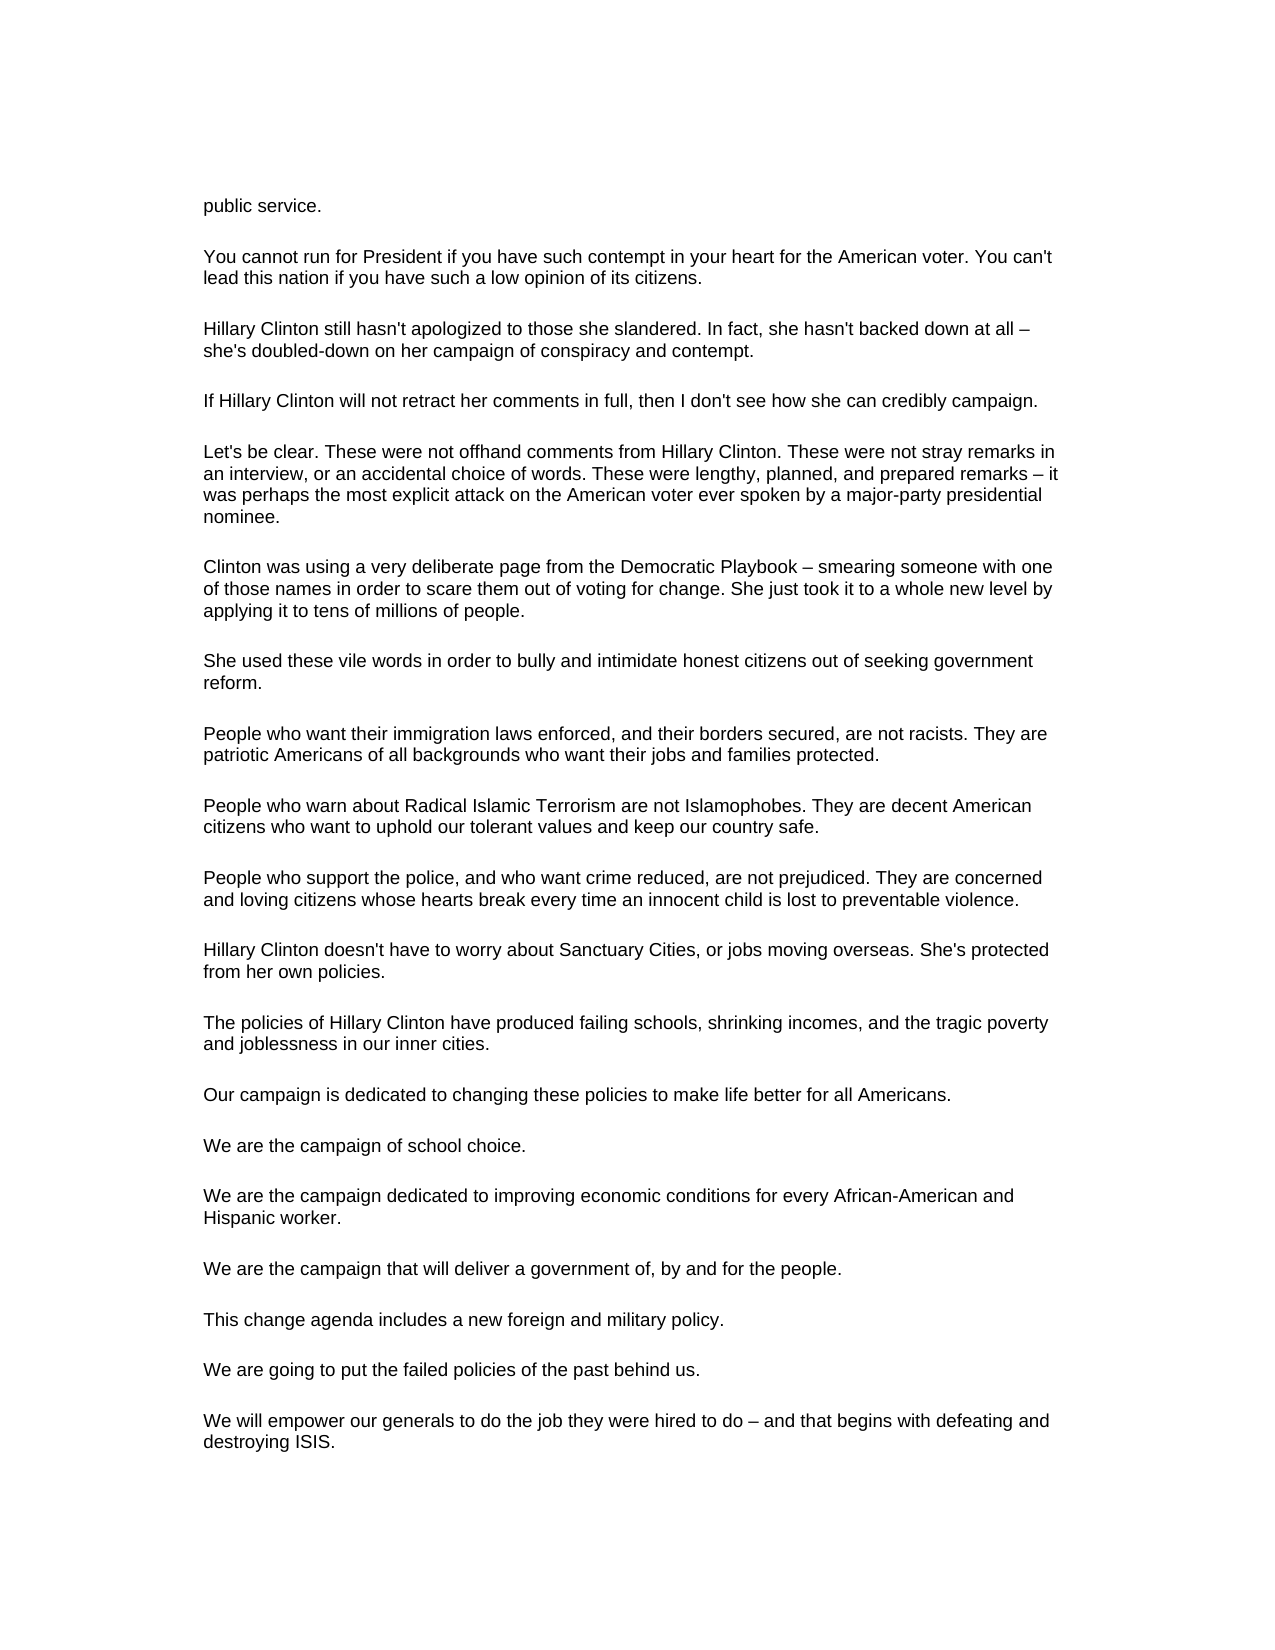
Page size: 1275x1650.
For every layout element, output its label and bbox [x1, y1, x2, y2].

table_cell [188, 150, 1087, 1498]
